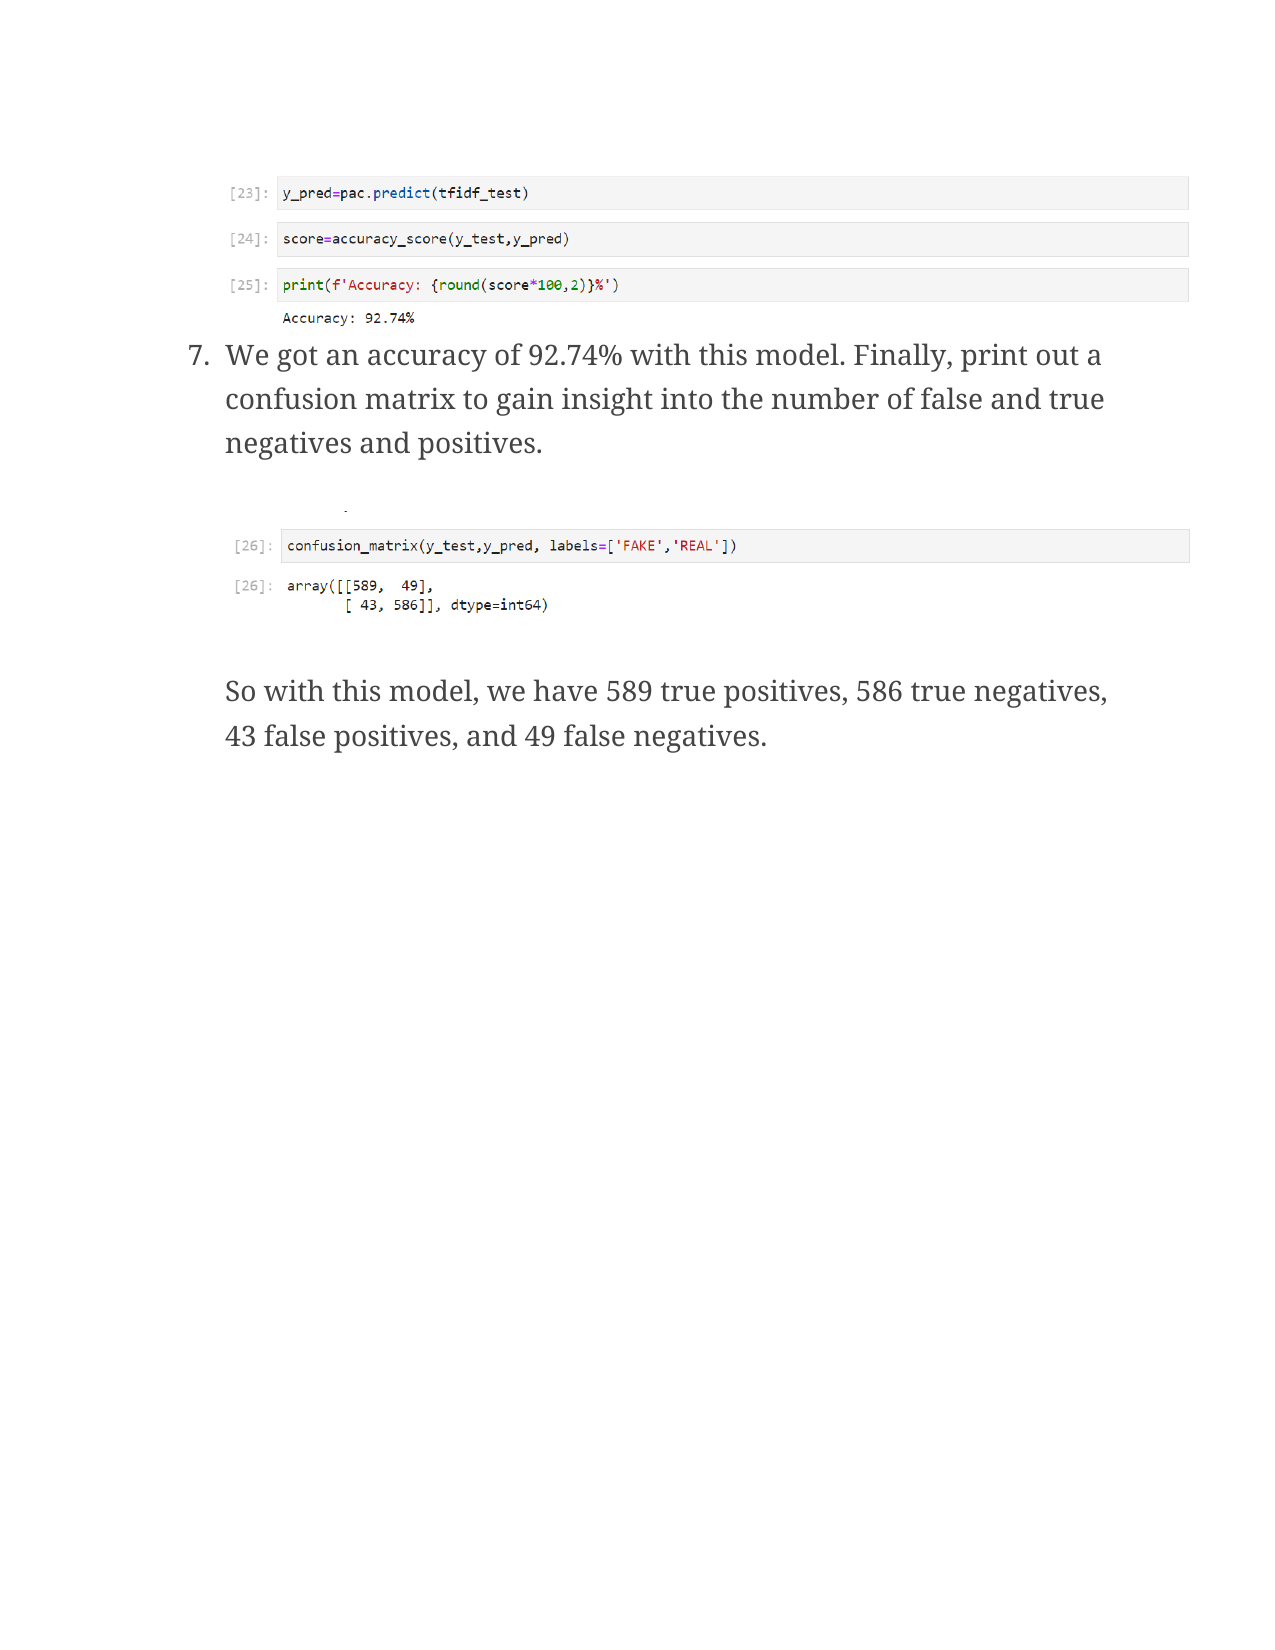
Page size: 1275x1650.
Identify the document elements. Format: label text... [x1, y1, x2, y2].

picture [225, 511, 1200, 624]
list We got an accuracy of 92.74% with this model. Finally, print out a confusion matrix to gain insight into the number of false and true negatives and positives. [187, 335, 1125, 462]
picture [225, 150, 1200, 332]
text So with this model, we have 589 true positives, 586 true negatives, 43 false positives, and 49 false negatives. [225, 672, 1125, 754]
